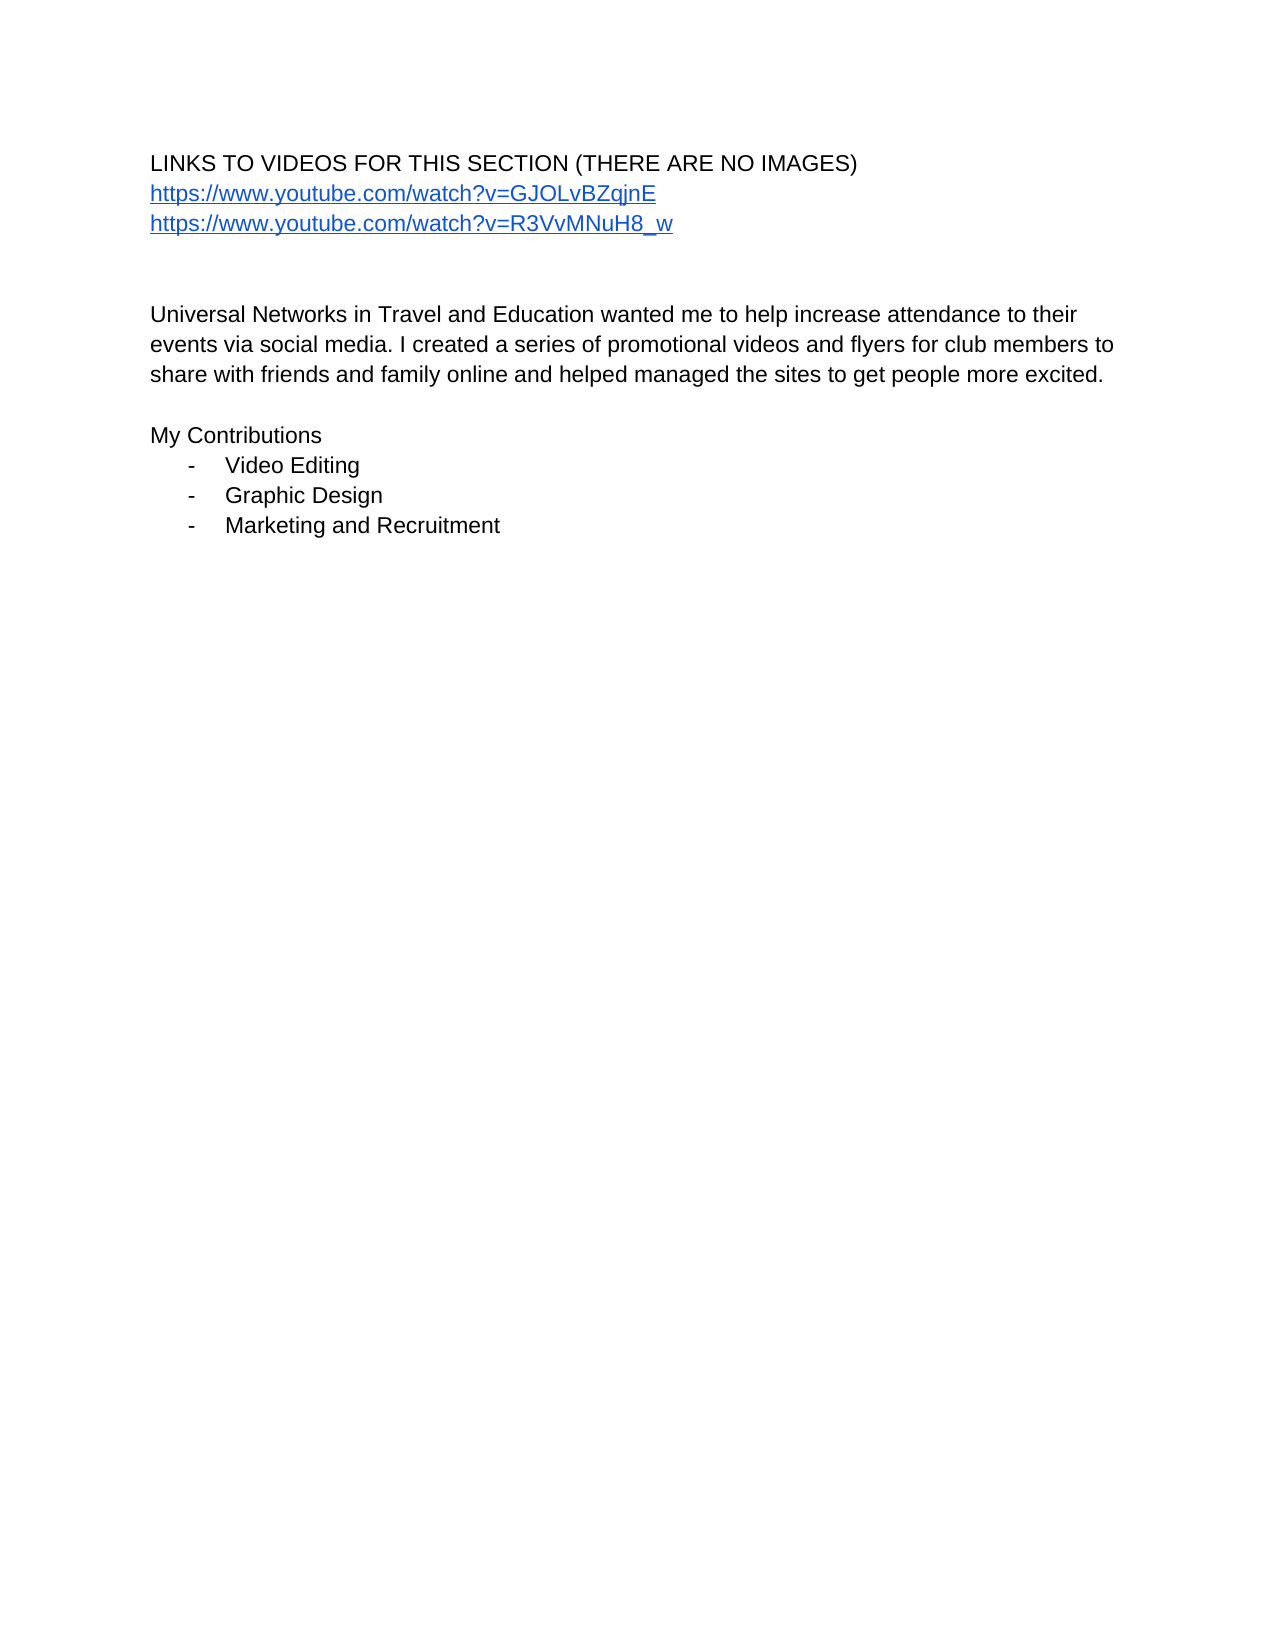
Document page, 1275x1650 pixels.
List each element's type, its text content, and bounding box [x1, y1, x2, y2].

list Video Editing [188, 452, 1125, 478]
list Graphic Design [188, 482, 1125, 509]
text LINKS TO VIDEOS FOR THIS SECTION (THERE ARE NO IMAGES) [150, 150, 1125, 176]
list Marketing and Recruitment [188, 512, 1125, 539]
text My Contributions [150, 422, 1125, 448]
text https://www.youtube.com/watch?v=R3VvMNuH8_w [150, 210, 1125, 237]
text Universal Networks in Travel and Education wanted me to help increase attendance to their events via social media. I created a series of promotional videos and flyers for club members to share with friends and family online and helped managed the sites to get people more excited. [150, 301, 1125, 388]
text https://www.youtube.com/watch?v=GJOLvBZqjnE [150, 180, 1125, 207]
